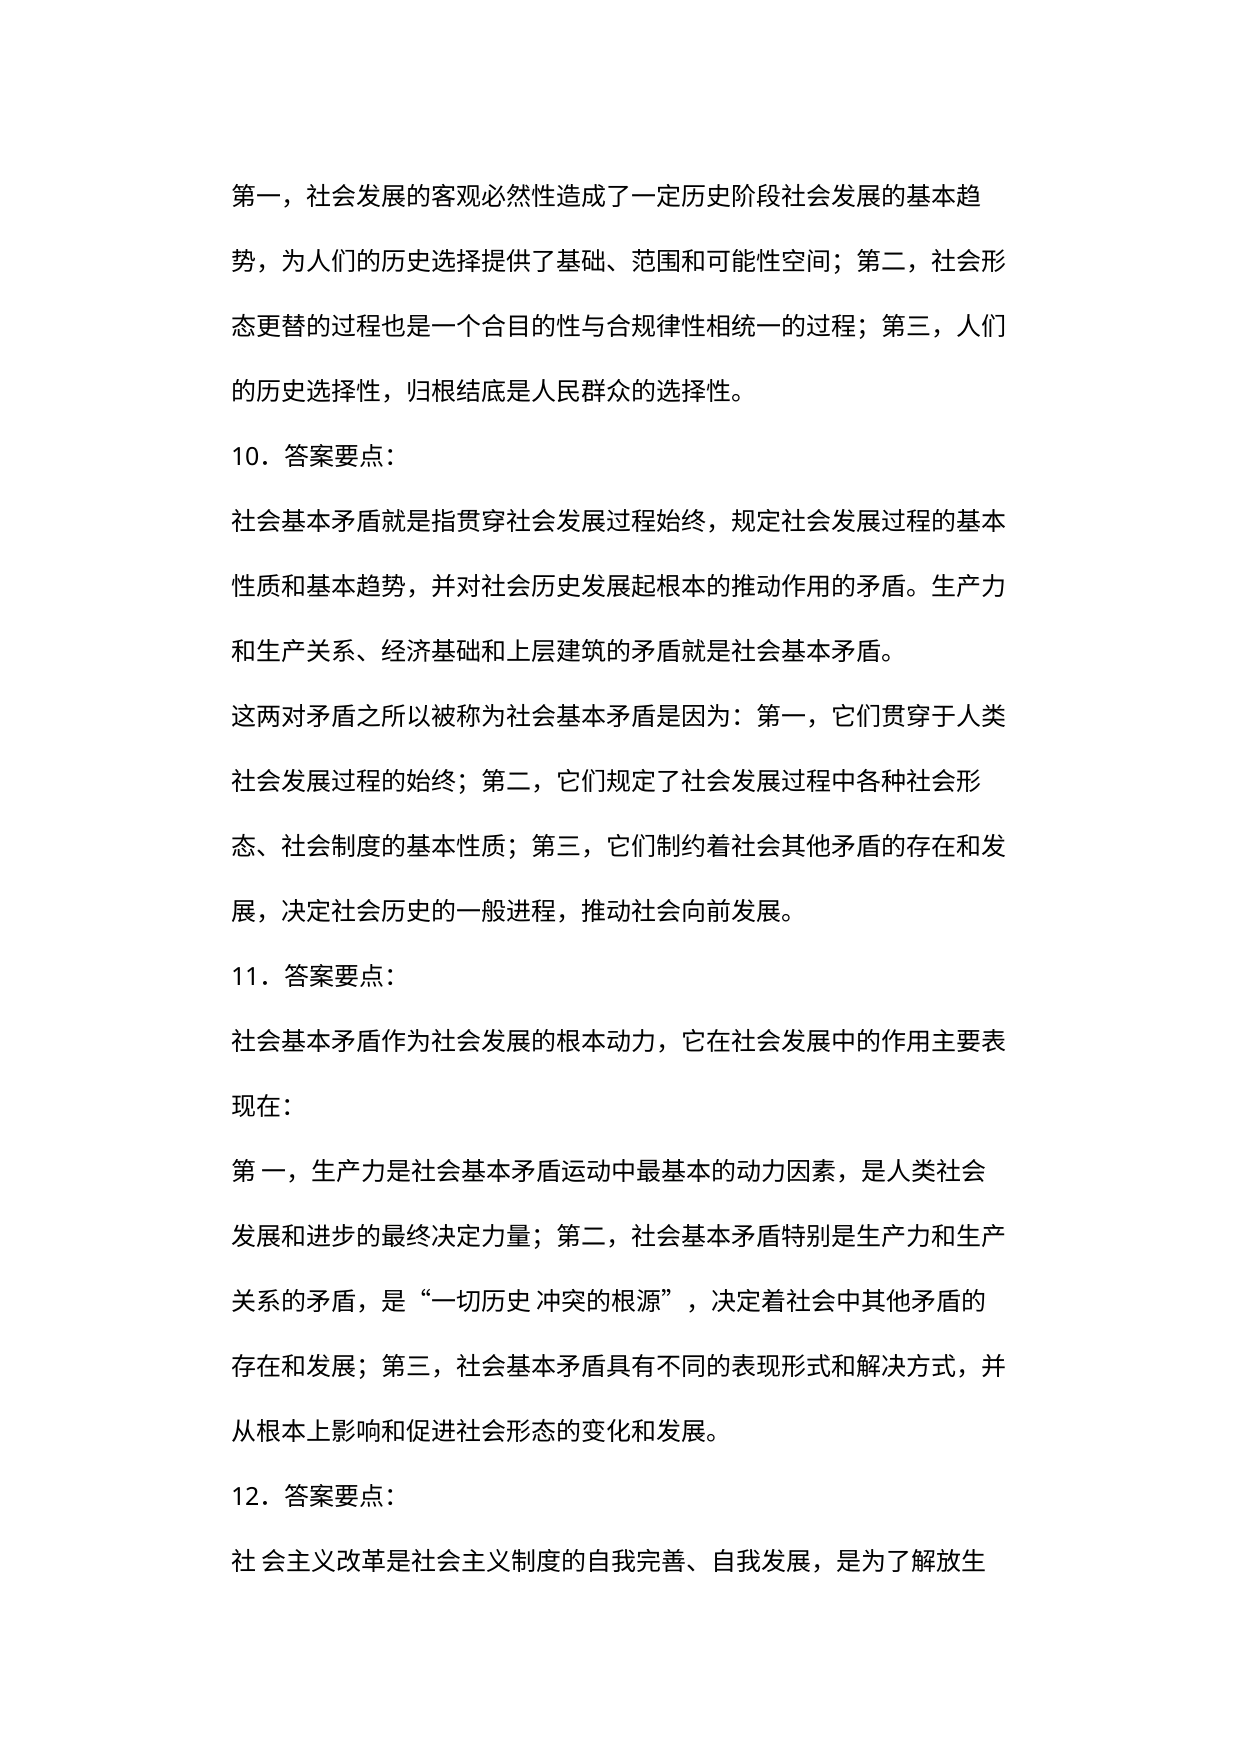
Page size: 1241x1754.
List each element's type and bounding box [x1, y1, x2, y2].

table_header [231, 162, 1009, 1592]
